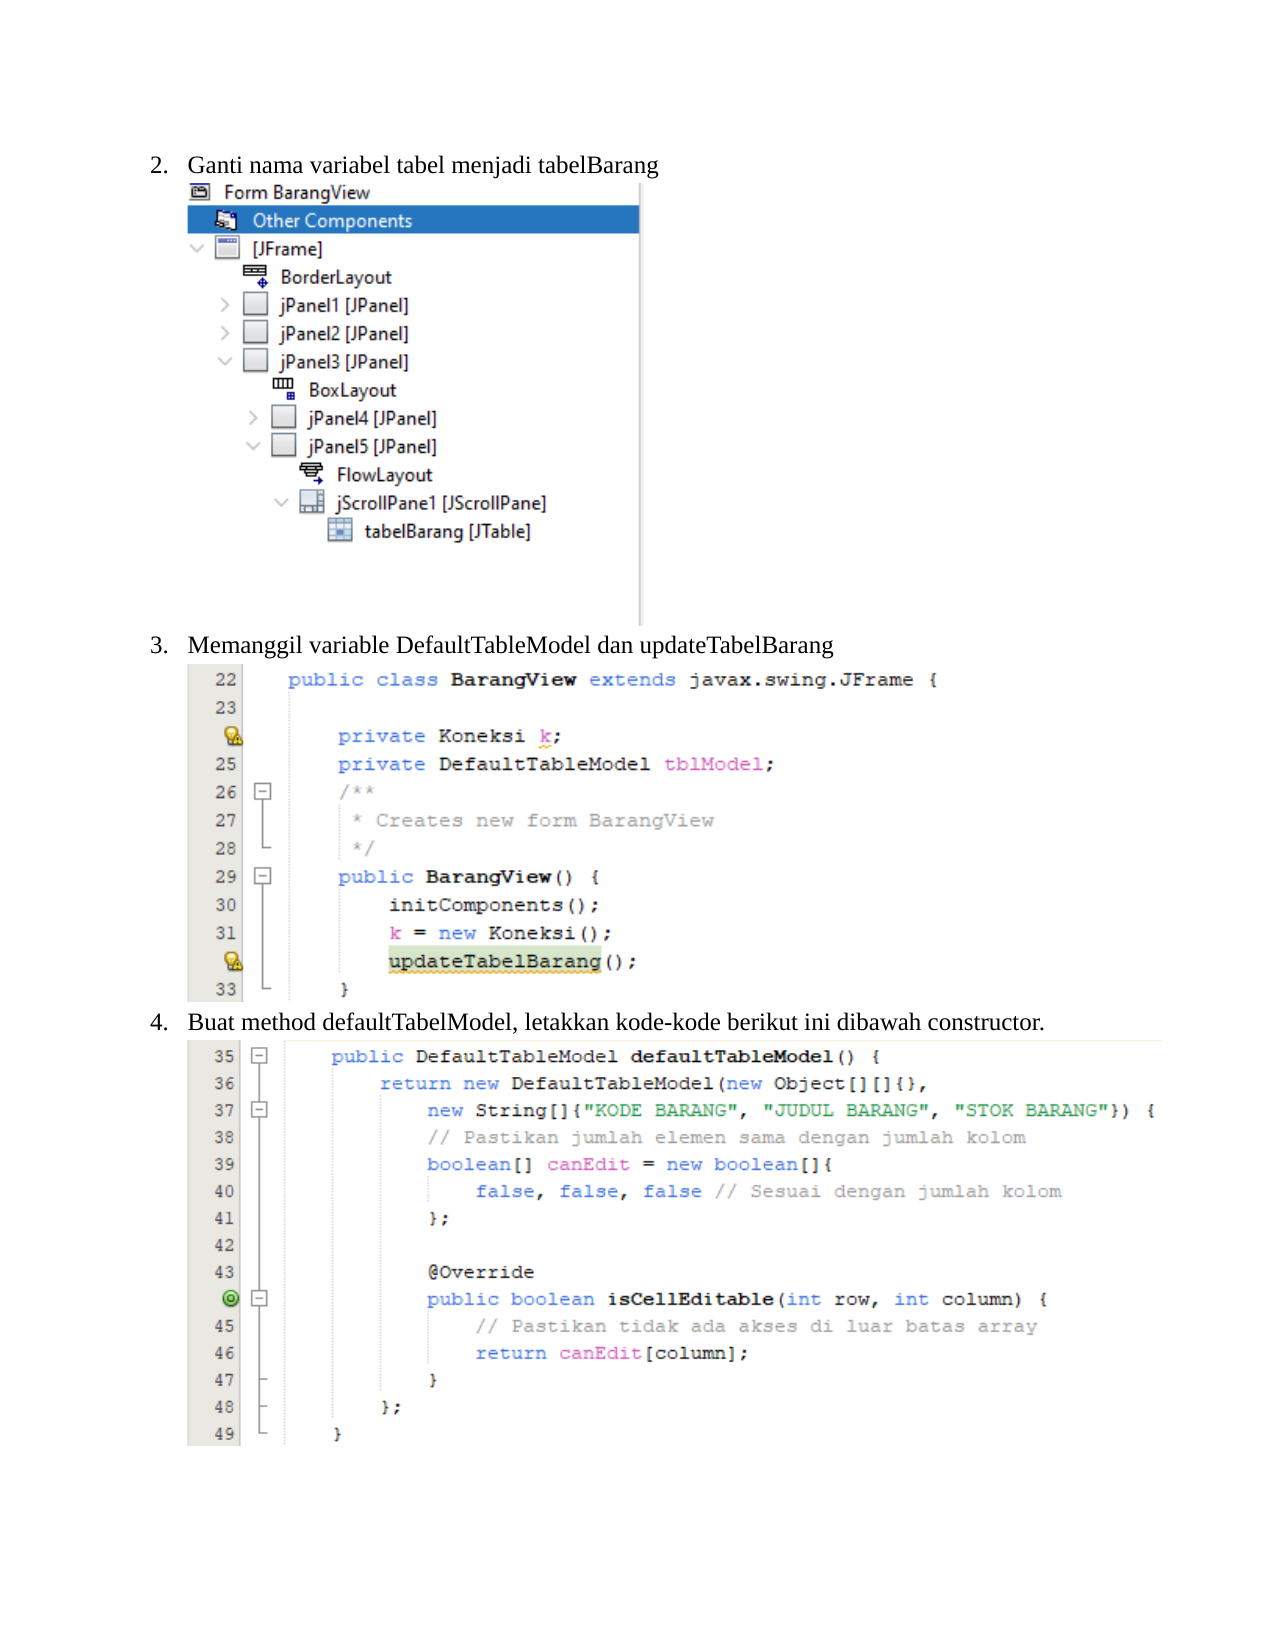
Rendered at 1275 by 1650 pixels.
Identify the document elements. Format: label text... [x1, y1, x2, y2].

list Ganti nama variabel tabel menjadi tabelBarang [150, 150, 1125, 179]
picture [187, 664, 949, 1002]
picture [187, 183, 644, 626]
picture [187, 1040, 1163, 1446]
